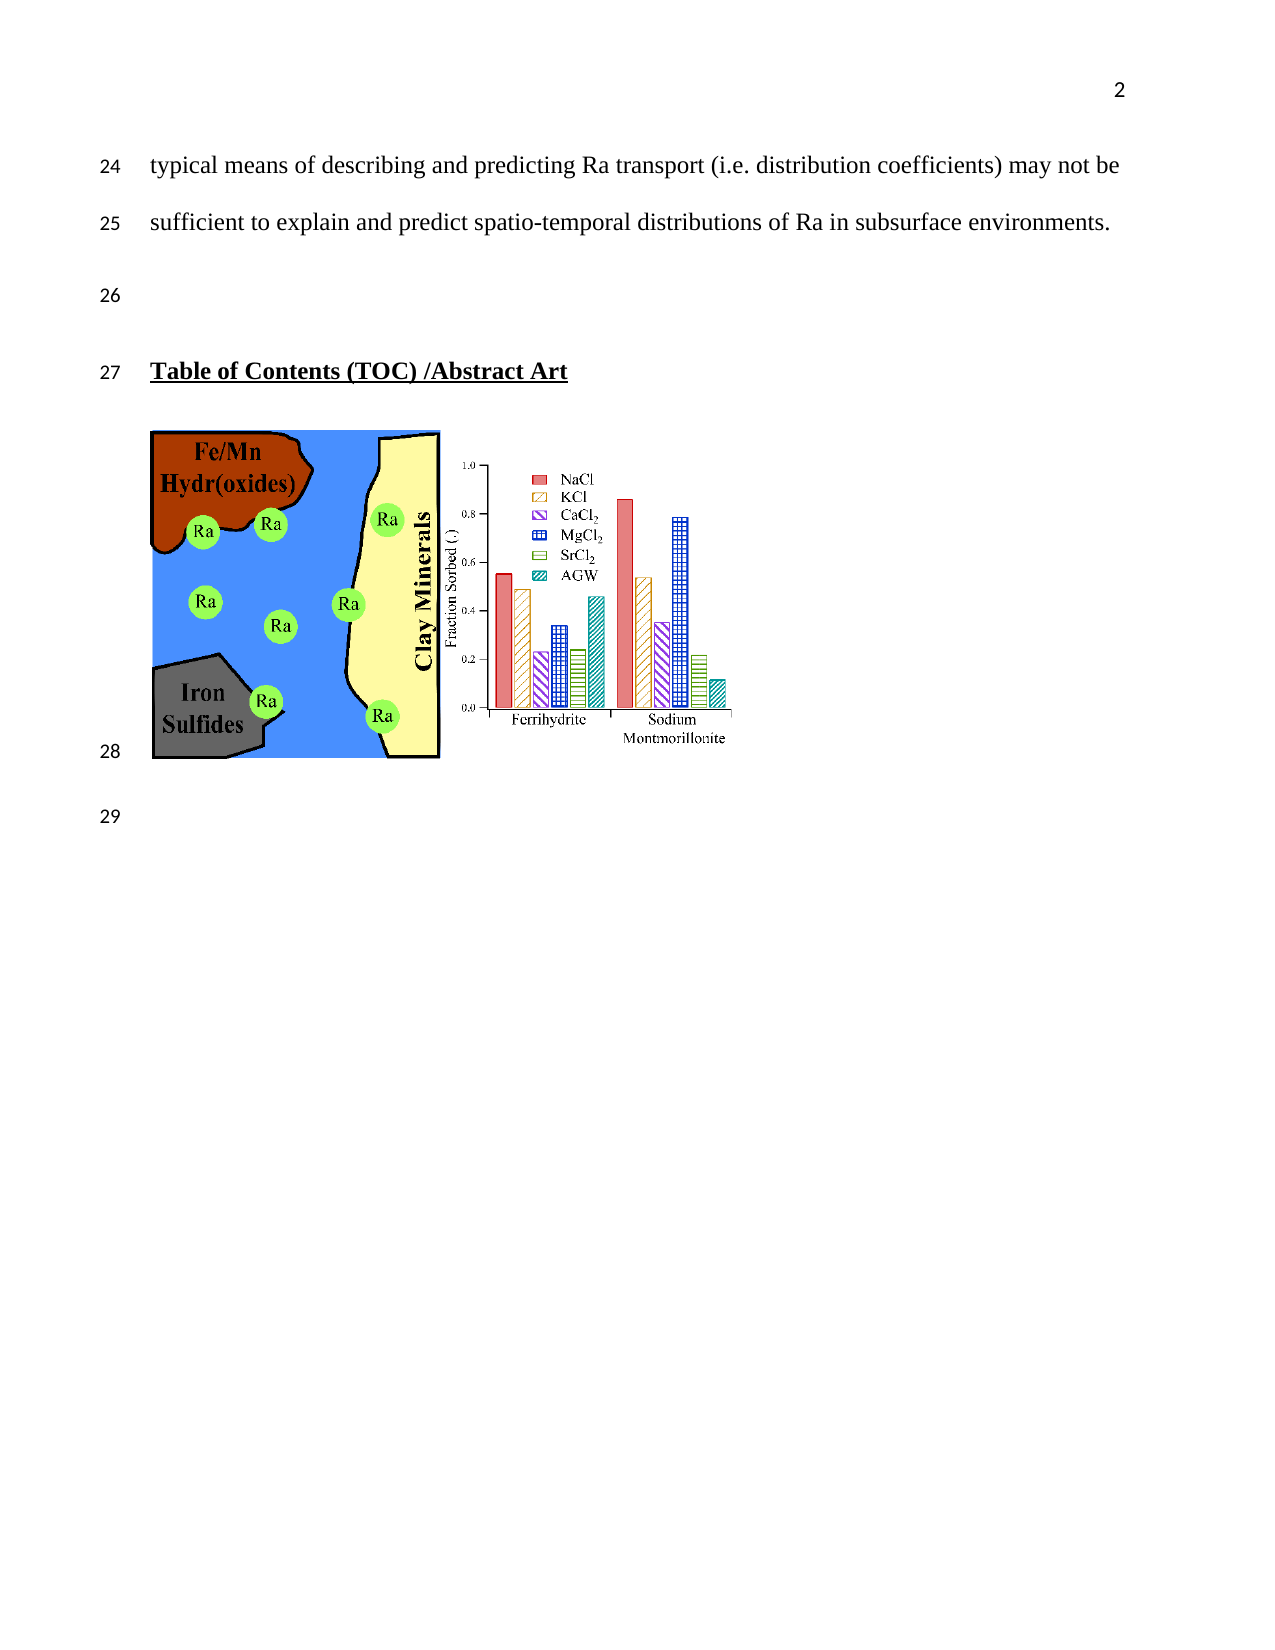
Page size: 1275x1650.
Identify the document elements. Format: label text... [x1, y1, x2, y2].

text Table of Contents (TOC) /Abstract Art [150, 356, 1125, 385]
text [150, 150, 1125, 237]
picture [150, 430, 732, 759]
